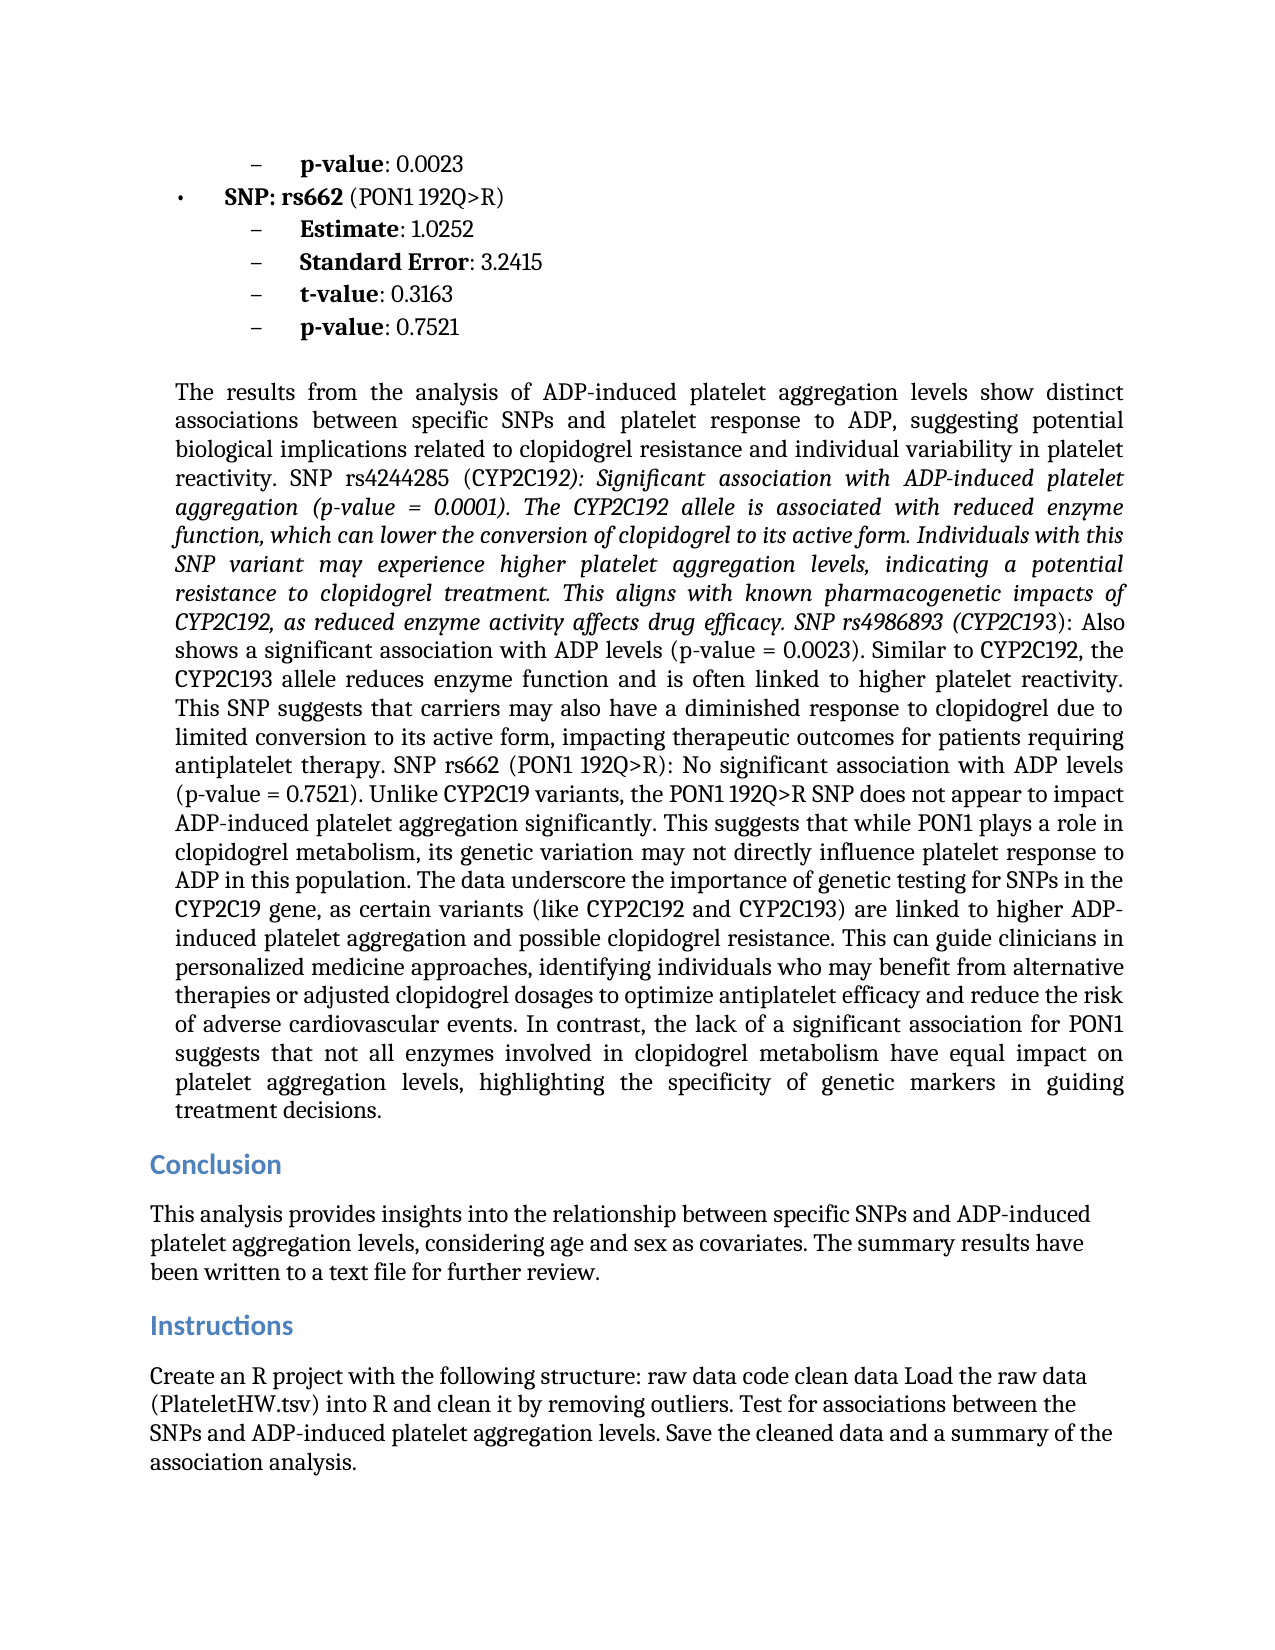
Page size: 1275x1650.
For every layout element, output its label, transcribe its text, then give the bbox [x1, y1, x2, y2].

list p-value: 0.0023 [250, 150, 1125, 179]
list t-value: 0.3163 [250, 280, 1125, 309]
text This analysis provides insights into the relationship between specific SNPs and ADP-induced platelet aggregation levels, considering age and sex as covariates. The summary results have been written to a text file for further review. [150, 1200, 1125, 1286]
list The results from the analysis of ADP-induced platelet aggregation levels show distinct associations between specific SNPs and platelet response to ADP, suggesting potential biological implications related to clopidogrel resistance and individual variability in platelet reactivity. SNP rs4244285 (CYP2C192): Significant association with ADP-induced platelet aggregation (p-value = 0.0001). The CYP2C192 allele is associated with reduced enzyme function, which can lower the conversion of clopidogrel to its active form. Individuals with this SNP variant may experience higher platelet aggregation levels, indicating a potential resistance to clopidogrel treatment. This aligns with known pharmacogenetic impacts of CYP2C192, as reduced enzyme activity affects drug efficacy. SNP rs4986893 (CYP2C193): Also shows a significant association with ADP levels (p-value = 0.0023). Similar to CYP2C192, the CYP2C193 allele reduces enzyme function and is often linked to higher platelet reactivity. This SNP suggests that carriers may also have a diminished response to clopidogrel due to limited conversion to its active form, impacting therapeutic outcomes for patients requiring antiplatelet therapy. SNP rs662 (PON1 192Q>R): No significant association with ADP levels (p-value = 0.7521). Unlike CYP2C19 variants, the PON1 192Q>R SNP does not appear to impact ADP-induced platelet aggregation significantly. This suggests that while PON1 plays a role in clopidogrel metabolism, its genetic variation may not directly influence platelet response to ADP in this population. The data underscore the importance of genetic testing for SNPs in the CYP2C19 gene, as certain variants (like CYP2C192 and CYP2C193) are linked to higher ADP-induced platelet aggregation and possible clopidogrel resistance. This can guide clinicians in personalized medicine approaches, identifying individuals who may benefit from alternative therapies or adjusted clopidogrel dosages to optimize antiplatelet efficacy and reduce the risk of adverse cardiovascular events. In contrast, the lack of a significant association for PON1 suggests that not all enzymes involved in clopidogrel metabolism have equal impact on platelet aggregation levels, highlighting the specificity of genetic markers in guiding treatment decisions. [125, 377, 1125, 1125]
subtitle Instructions [150, 1307, 1125, 1343]
subtitle Conclusion [150, 1146, 1125, 1181]
text Create an R project with the following structure: raw data code clean data Load the raw data (PlateletHW.tsv) into R and clean it by removing outliers. Test for associations between the SNPs and ADP-induced platelet aggregation levels. Save the cleaned data and a summary of the association analysis. [150, 1362, 1125, 1477]
list SNP: rs662 (PON1 192Q>R) [175, 182, 1125, 211]
list Estimate: 1.0252 [250, 215, 1125, 244]
list p-value: 0.7521 [250, 312, 1125, 341]
list Standard Error: 3.2415 [250, 247, 1125, 276]
